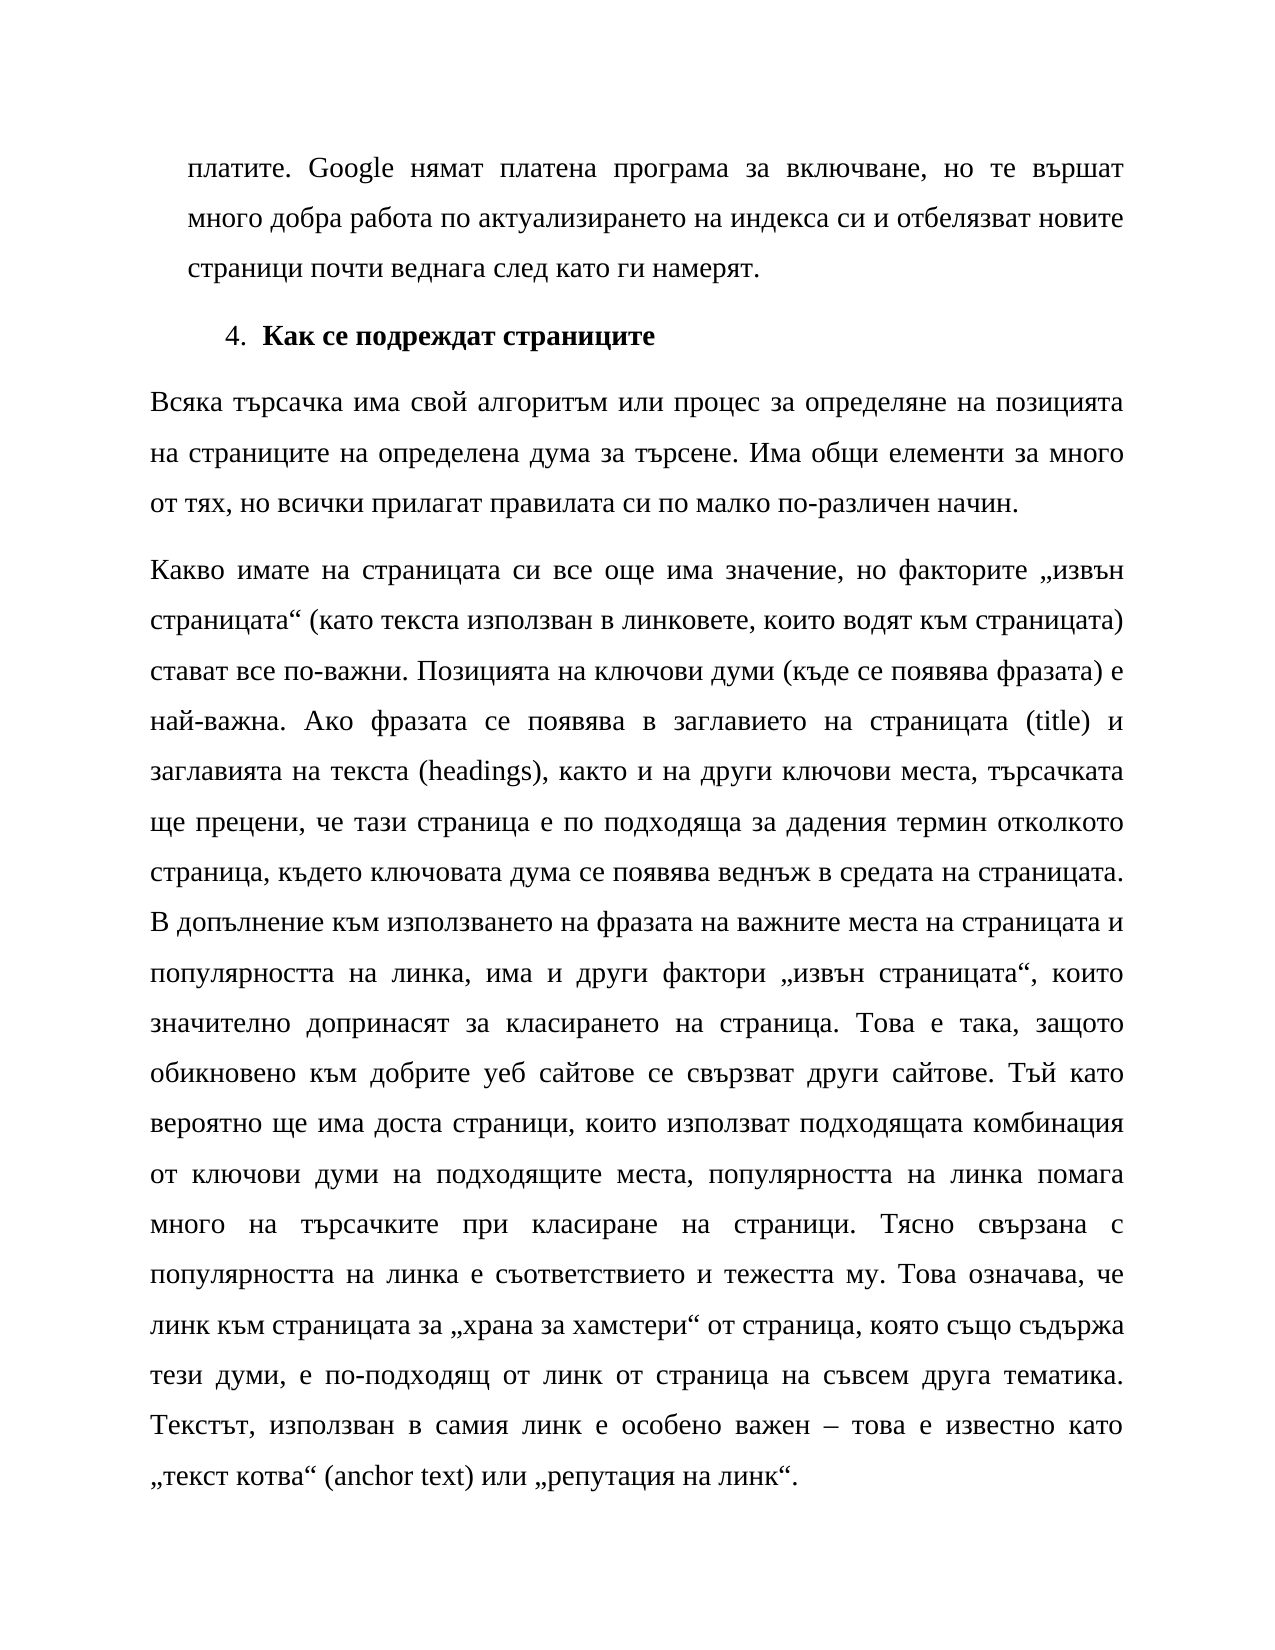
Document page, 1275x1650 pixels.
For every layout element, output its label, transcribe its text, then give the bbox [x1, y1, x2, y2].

text Какво имате на страницата си все още има значение, но факторите „извън страницата“ (като текста използван в линковете, които водят към страницата) стават все по-важни. Позицията на ключови думи (къде се появява фразата) е най-важна. Ако фразата се появява в заглавието на страницата (title) и заглавията на текста (headings), както и нa други ключови места, търсачката ще прецени, че тази страница е по подходяща за дадения термин отколкото страница, където ключовата дума се появява веднъж в средата на страницата. В допълнение към използването на фразата на важните места на страницата и популярността на линка, има и други фактори „извън страницата“, които значително допринасят за класирането на страница. Това е така, защото обикновено към добрите уеб сайтове се свързват други сайтове. Тъй като вероятно ще има доста страници, които използват подходящата комбинация от ключови думи на подходящите места, популярността на линка помага много на търсачките при класиране на страници. Тясно свързана с популярността на линка е съответствието и тежестта му. Това означава, че линк към страницата за „храна за хамстери“ от страница, която също съдържа тези думи, е по-подходящ от линк от страница на съвсем друга тематика. Текстът, използван в самия линк е особено важен – това е известно като „текст котва“ (anchor text) или „репутация на линк“. [150, 552, 1125, 1491]
list Как се подреждат страниците [225, 318, 1125, 351]
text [187, 150, 1125, 284]
text Всяка търсачка има свой алгоритъм или процес за определяне на позицията на страниците на определена дума за търсене. Има общи елементи за много от тях, но всички прилагат правилата си по малко по-различен начин. [150, 384, 1125, 519]
